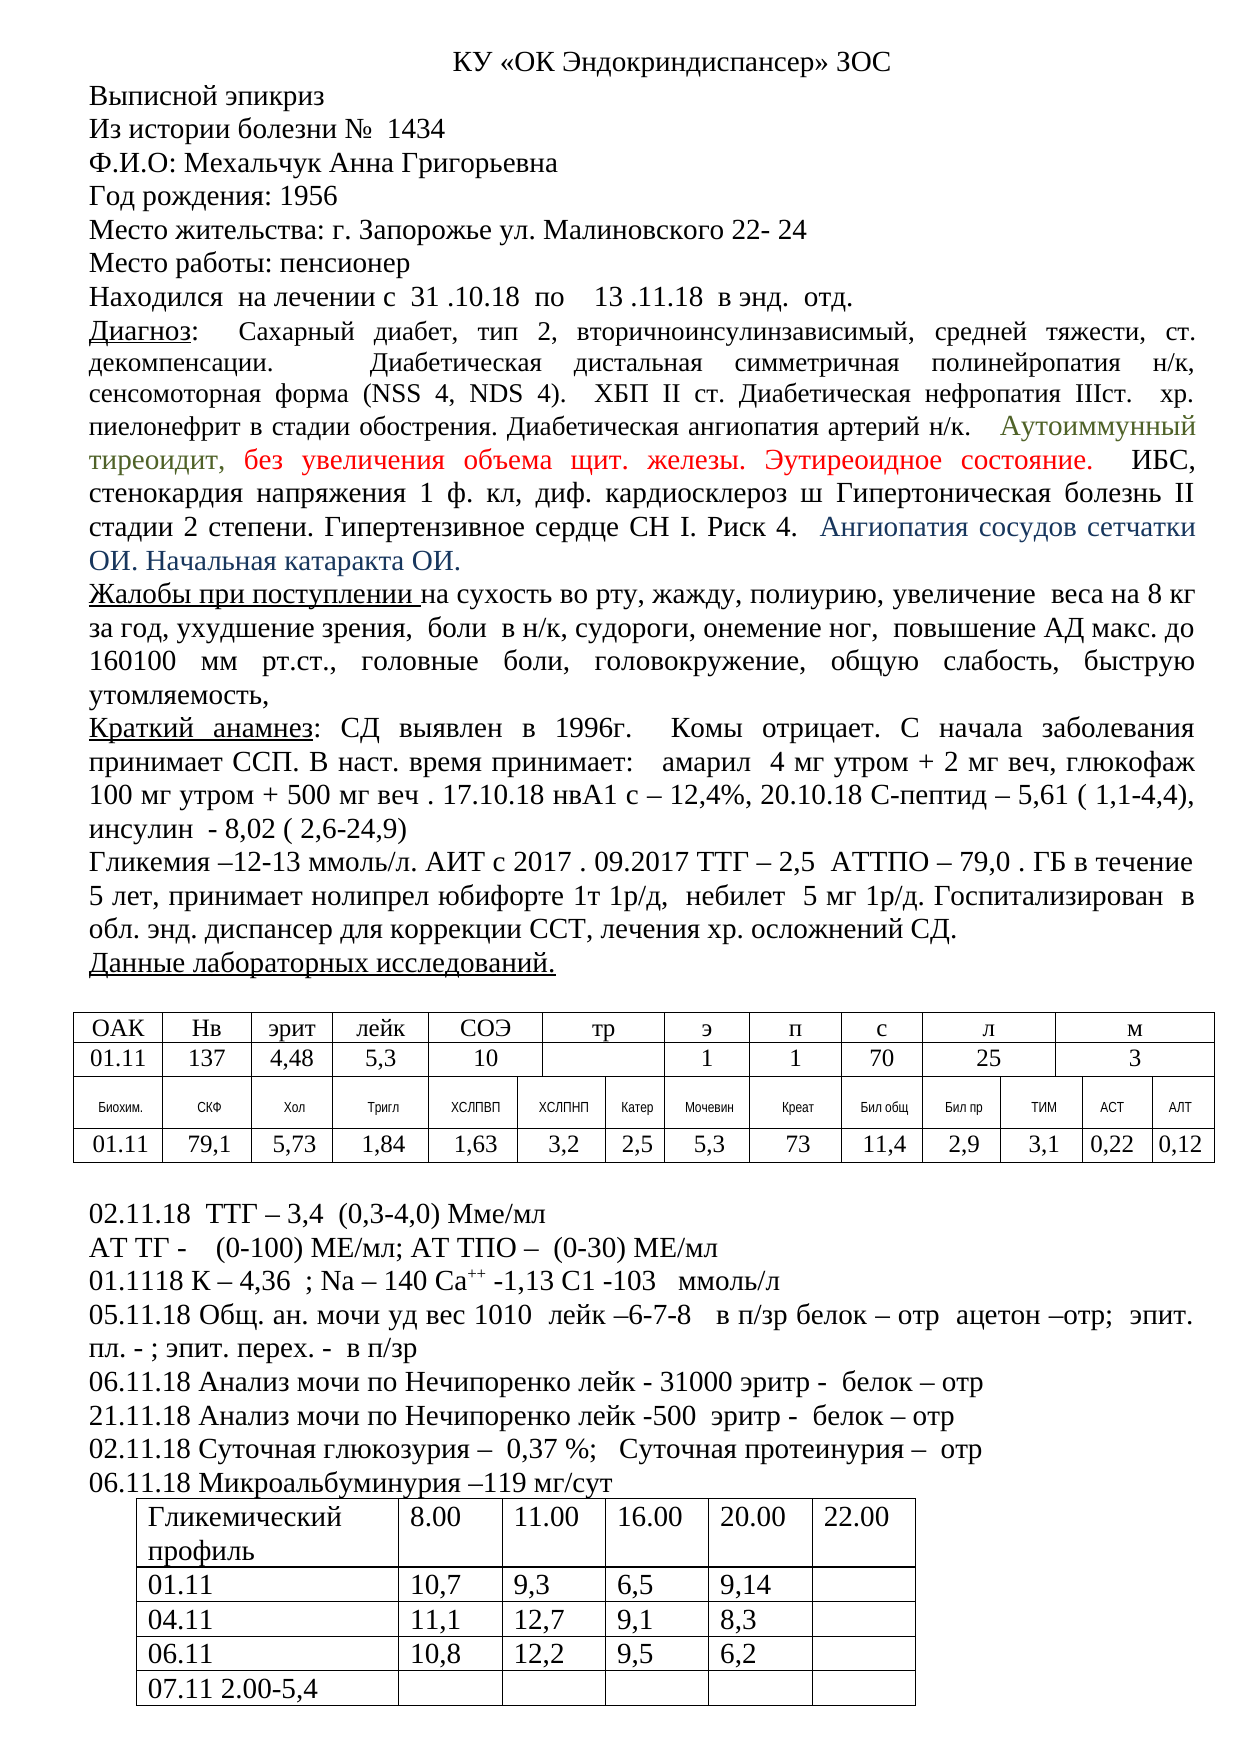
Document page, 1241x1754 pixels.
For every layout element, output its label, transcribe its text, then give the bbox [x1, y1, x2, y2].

table_cell [543, 1043, 664, 1076]
table_header 16.00 [606, 1499, 708, 1566]
table_cell 1,63 [429, 1129, 517, 1162]
table_cell СКФ [163, 1077, 251, 1128]
table_cell Бил пр [923, 1077, 1000, 1128]
text Данные лабораторных исследований. [89, 945, 1196, 979]
table_cell 0,12 [1153, 1129, 1214, 1162]
text 06.11.18 Анализ мочи по Нечипоренко лейк - 31000 эритр - белок – отр [89, 1364, 1196, 1398]
table_cell 9,1 [606, 1602, 708, 1636]
table_cell [606, 1671, 708, 1705]
table_cell 12,7 [503, 1602, 605, 1636]
table_cell 79,1 [163, 1129, 251, 1162]
text на лечении с 31 .10.18 по 13 .11.18 в отд. [89, 279, 1196, 313]
table_cell 06.11 [137, 1637, 398, 1670]
text Место жительства: г. Запорожье ул. Малиновского 22- 24 [89, 212, 1196, 246]
table_cell 01.11 [137, 1568, 398, 1601]
table_cell 1 [750, 1043, 841, 1076]
table_cell ХСЛПВП [429, 1077, 517, 1128]
table_cell ХСЛПНП [518, 1077, 605, 1128]
table_cell [813, 1568, 915, 1601]
table_header ОАК [74, 1013, 162, 1042]
table_cell 04.11 [137, 1602, 398, 1636]
table_cell 5,73 [252, 1129, 332, 1162]
table_cell 2,5 [606, 1129, 664, 1162]
text АТ ТГ - (0-100) МЕ/мл; АТ ТПО – (0-30) МЕ/мл [89, 1230, 1196, 1263]
table_cell 4,48 [252, 1043, 332, 1076]
table_header СОЭ [429, 1013, 542, 1042]
text Гликемия –12-13 ммоль/л. АИТ с 2017 . 09.2017 ТТГ – 2,5 АТТПО – 79,0 . ГБ в течение 5 лет, принимает нолипрел юбифорте 1т 1р/д, небилет 5 мг 1р/д. Госпитализирован в обл. энд. диспансер для коррекции ССТ, лечения хр. осложнений СД. [89, 844, 1196, 945]
table_cell Тригл [333, 1077, 428, 1128]
table_cell 9,14 [709, 1568, 812, 1601]
table_cell 07.11 2.00-5,4 [137, 1671, 398, 1705]
table_cell 6,2 [709, 1637, 812, 1670]
table_cell АСТ [1083, 1077, 1152, 1128]
table_header 22.00 [813, 1499, 915, 1566]
text 02.11.18 ТТГ – 3,4 (0,3-4,0) Мме/мл [89, 1196, 1196, 1230]
table_cell 10 [429, 1043, 542, 1076]
table_cell 3,1 [1001, 1129, 1082, 1162]
table_cell 11,4 [842, 1129, 922, 1162]
table_header л [923, 1013, 1055, 1042]
table_cell 8,3 [709, 1602, 812, 1636]
table_cell 3,2 [518, 1129, 605, 1162]
table_cell ТИМ [1001, 1077, 1082, 1128]
text 02.11.18 Суточная глюкозурия – 0,37 %; Суточная протеинурия – отр [89, 1431, 1196, 1465]
subtitle Из истории болезни № 1434 [89, 111, 1196, 145]
table_header Нв [163, 1013, 251, 1042]
text Место работы: пенсионер [89, 246, 1196, 279]
table_cell 9,5 [606, 1637, 708, 1670]
table_header 20.00 [709, 1499, 812, 1566]
table_cell 25 [923, 1043, 1055, 1076]
table_header Гликемический профиль [137, 1499, 398, 1566]
text Краткий анамнез: СД выявлен в 1996г. Комы отрицает. С начала заболевания В наст. время принимает: амарил 4 мг утром + 2 мг веч, глюкофаж 100 мг утром + 500 мг веч . 17.10.18 нвА1 с – 12,4%, 20.10.18 С-пептид – 5,61 ( 1,1-4,4), инсулин - 8,02 ( 2,6-24,9) [89, 710, 1196, 844]
table_header тр [543, 1013, 664, 1042]
table_header с [842, 1013, 922, 1042]
table_cell Креат [750, 1077, 841, 1128]
table_cell 10,7 [399, 1568, 502, 1601]
table_cell [399, 1671, 502, 1705]
text Диагноз: Сахарный диабет, тип 2, вторичноинсулинзависимый, ст. Диабетическая дистальная симметричная полинейропатия н/к, сенсомоторная форма (NSS 4, NDS 4). ХБП II ст. Диабетическая нефропатия IIIст. хр. пиелонефрит в стадии обострения. Диабетическая ангиопатия артерий н/к. Аутоиммунный тиреоидит, ИБС, стенокардия напряжения 1 ф. кл, диф. кардиосклероз ш Гипертоническая болезнь II стадии 2 степени. Гипертензивное сердце СН I. Риск 4. Ангиопатия сосудов сетчатки . Начальная катаракта . [89, 313, 1196, 576]
table_cell 5,3 [333, 1043, 428, 1076]
table_cell Хол [252, 1077, 332, 1128]
table_cell Биохим. [74, 1077, 162, 1128]
table_cell 3 [1056, 1043, 1214, 1076]
table_cell [813, 1671, 915, 1705]
table_cell [709, 1671, 812, 1705]
table_header 8.00 [399, 1499, 502, 1566]
table_cell 1 [665, 1043, 749, 1076]
table_cell Бил общ [842, 1077, 922, 1128]
text Год рождения: 1956 [89, 178, 1196, 212]
table_cell 1,84 [333, 1129, 428, 1162]
table_cell Мочевин [665, 1077, 749, 1128]
text Жалобы при поступлении на сухость во рту, жажду, полиурию, веса на 8 кг за год, ухудшение зрения, боли в н/к, судороги, онемение ног, повышение АД макс. до 160100 мм рт.ст., головные боли, головокружение, общую слабость, быструю утомляемость, [89, 576, 1196, 710]
table_cell [503, 1671, 605, 1705]
table_cell Катер [606, 1077, 664, 1128]
subtitle 05.11.18 Общ. ан. мочи уд вес 1010 лейк –6-7-8 в п/зр белок – отр ацетон –отр; эпит. пл. - ; эпит. перех. - в п/зр [89, 1297, 1196, 1364]
table_header м [1056, 1013, 1214, 1042]
table_cell 73 [750, 1129, 841, 1162]
text 21.11.18 Анализ мочи по Нечипоренко лейк -500 эритр - белок – отр [89, 1398, 1196, 1431]
table_cell АЛТ [1153, 1077, 1214, 1128]
subtitle 06.11.18 Микроальбуминурия –119 мг/сут [89, 1465, 1196, 1498]
table_cell [813, 1637, 915, 1670]
table_cell 5,3 [665, 1129, 749, 1162]
table_cell 12,2 [503, 1637, 605, 1670]
table_header лейк [333, 1013, 428, 1042]
table_header п [750, 1013, 841, 1042]
subtitle Выписной эпикриз [89, 78, 1202, 111]
table_cell 9,3 [503, 1568, 605, 1601]
table_header эрит [252, 1013, 332, 1042]
table_cell 10,8 [399, 1637, 502, 1670]
table_header э [665, 1013, 749, 1042]
table_cell 70 [842, 1043, 922, 1076]
table_cell 0,22 [1083, 1129, 1152, 1162]
subtitle Ф.И.О: Мехальчук Анна Григорьевна [89, 145, 1196, 178]
text 01.1118 К – 4,36 ; Nа – 140 Са++ -1,13 С1 -103 ммоль/л [89, 1263, 1196, 1297]
table_cell 2,9 [923, 1129, 1000, 1162]
table_cell 01.11 [74, 1043, 162, 1076]
table_cell 6,5 [606, 1568, 708, 1601]
table_header 11.00 [503, 1499, 605, 1566]
table_cell 137 [163, 1043, 251, 1076]
table_cell 11,1 [399, 1602, 502, 1636]
table_cell [813, 1602, 915, 1636]
table_cell 01.11 [74, 1129, 162, 1162]
